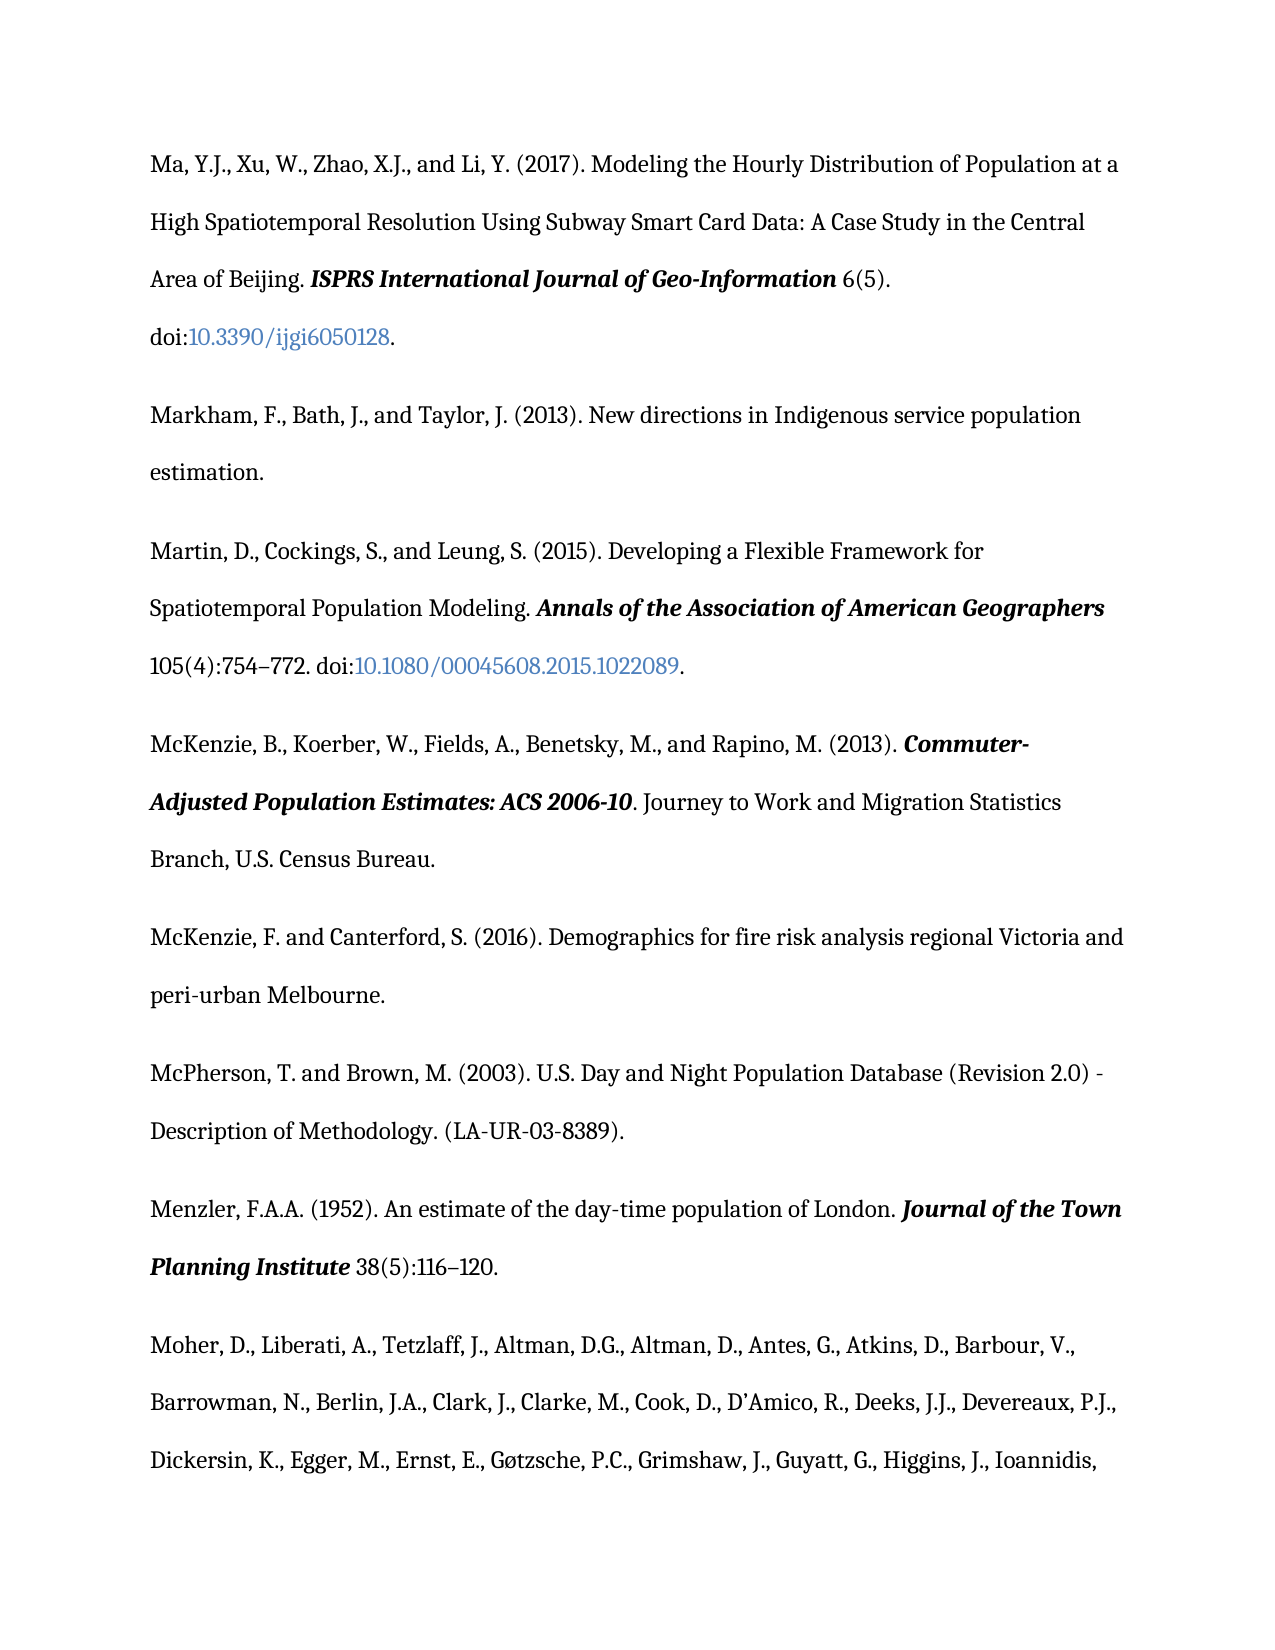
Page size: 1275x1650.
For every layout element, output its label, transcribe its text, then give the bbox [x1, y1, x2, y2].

text McKenzie, F. and Canterford, S. (2016). Demographics for fire risk analysis regional Victoria and peri-urban Melbourne. [150, 923, 1125, 1009]
text Menzler, F.A.A. (1952). An estimate of the day-time population of London. Journal of the Town Planning Institute 38(5):116–120. [150, 1195, 1125, 1281]
text Markham, F., Bath, J., and Taylor, J. (2013). New directions in Indigenous service population estimation. [150, 401, 1125, 487]
text McPherson, T. and Brown, M. (2003). U.S. Day and Night Population Database (Revision 2.0) - Description of Methodology. (LA-UR-03-8389). [150, 1059, 1125, 1145]
text McKenzie, B., Koerber, W., Fields, A., Benetsky, M., and Rapino, M. (2013). Commuter-Adjusted Population Estimates: ACS 2006-10. Journey to Work and Migration Statistics Branch, U.S. Census Bureau. [150, 730, 1125, 874]
text Martin, D., Cockings, S., and Leung, S. (2015). Developing a Flexible Framework for Spatiotemporal Population Modeling. Annals of the Association of American Geographers 105(4):754–772. doi:10.1080/00045608.2015.1022089. [150, 537, 1125, 680]
